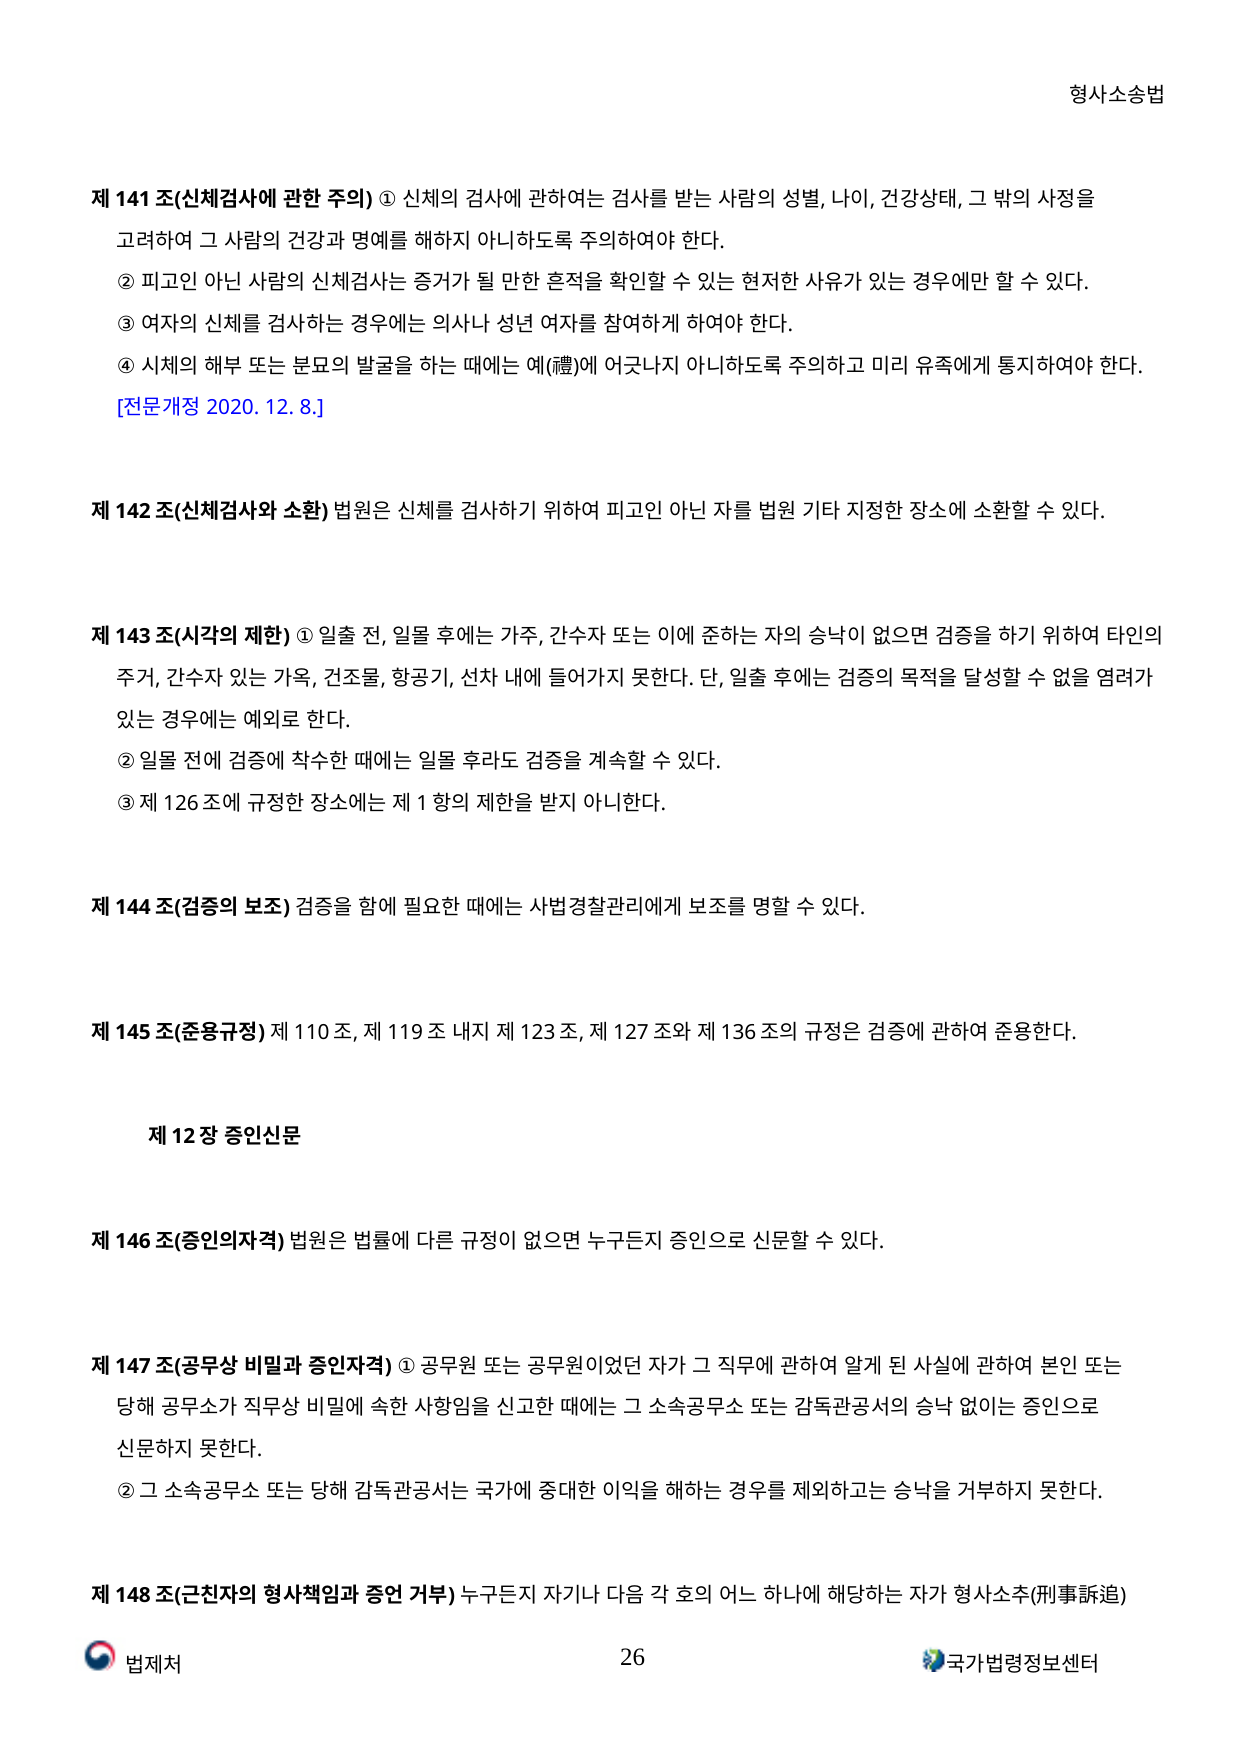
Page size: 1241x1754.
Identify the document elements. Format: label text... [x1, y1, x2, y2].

text ④ 시체의 해부 또는 분묘의 발굴을 하는 때에는 예(禮)에 어긋나지 아니하도록 주의하고 미리 유족에게 통지하여야 한다. [117, 337, 1165, 379]
text 제143조(시각의 제한) ①일출 전, 일몰 후에는 가주, 간수자 또는 이에 준하는 자의 승낙이 없으면 검증을 하기 위하여 타인의 주거, 간수자 있는 가옥, 건조물, 항공기, 선차 내에 들어가지 못한다. 단, 일출 후에는 검증의 목적을 달성할 수 없을 염려가 있는 경우에는 예외로 한다. [92, 608, 1165, 733]
text ③ 여자의 신체를 검사하는 경우에는 의사나 성년 여자를 참여하게 하여야 한다. [117, 296, 1165, 337]
text [전문개정 2020. 12. 8.] [117, 379, 1165, 421]
text 제144조(검증의 보조) 검증을 함에 필요한 때에는 사법경찰관리에게 보조를 명할 수 있다. [92, 879, 1165, 921]
text 제147조(공무상 비밀과 증인자격) ①공무원 또는 공무원이었던 자가 그 직무에 관하여 알게 된 사실에 관하여 본인 또는 당해 공무소가 직무상 비밀에 속한 사항임을 신고한 때에는 그 소속공무소 또는 감독관공서의 승낙 없이는 증인으로 신문하지 못한다. [92, 1337, 1165, 1462]
text 제146조(증인의자격) 법원은 법률에 다른 규정이 없으면 누구든지 증인으로 신문할 수 있다. [92, 1212, 1165, 1254]
text ②그 소속공무소 또는 당해 감독관공서는 국가에 중대한 이익을 해하는 경우를 제외하고는 승낙을 거부하지 못한다. [117, 1462, 1165, 1504]
text 제142조(신체검사와 소환) 법원은 신체를 검사하기 위하여 피고인 아닌 자를 법원 기타 지정한 장소에 소환할 수 있다. [92, 483, 1165, 525]
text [92, 1567, 1165, 1608]
picture [75, 1637, 126, 1673]
text ②일몰 전에 검증에 착수한 때에는 일몰 후라도 검증을 계속할 수 있다. [117, 733, 1165, 775]
text 제12장 증인신문 [148, 1108, 1165, 1150]
text ② 피고인 아닌 사람의 신체검사는 증거가 될 만한 흔적을 확인할 수 있는 현저한 사유가 있는 경우에만 할 수 있다. [117, 254, 1165, 296]
text 제145조(준용규정) 제110조, 제119조 내지 제123조, 제127조와 제136조의 규정은 검증에 관하여 준용한다. [92, 1004, 1165, 1046]
picture [892, 1637, 947, 1672]
text ③제126조에 규정한 장소에는 제1항의 제한을 받지 아니한다. [117, 775, 1165, 817]
text 제141조(신체검사에 관한 주의) ① 신체의 검사에 관하여는 검사를 받는 사람의 성별, 나이, 건강상태, 그 밖의 사정을 고려하여 그 사람의 건강과 명예를 해하지 아니하도록 주의하여야 한다. [92, 171, 1165, 254]
